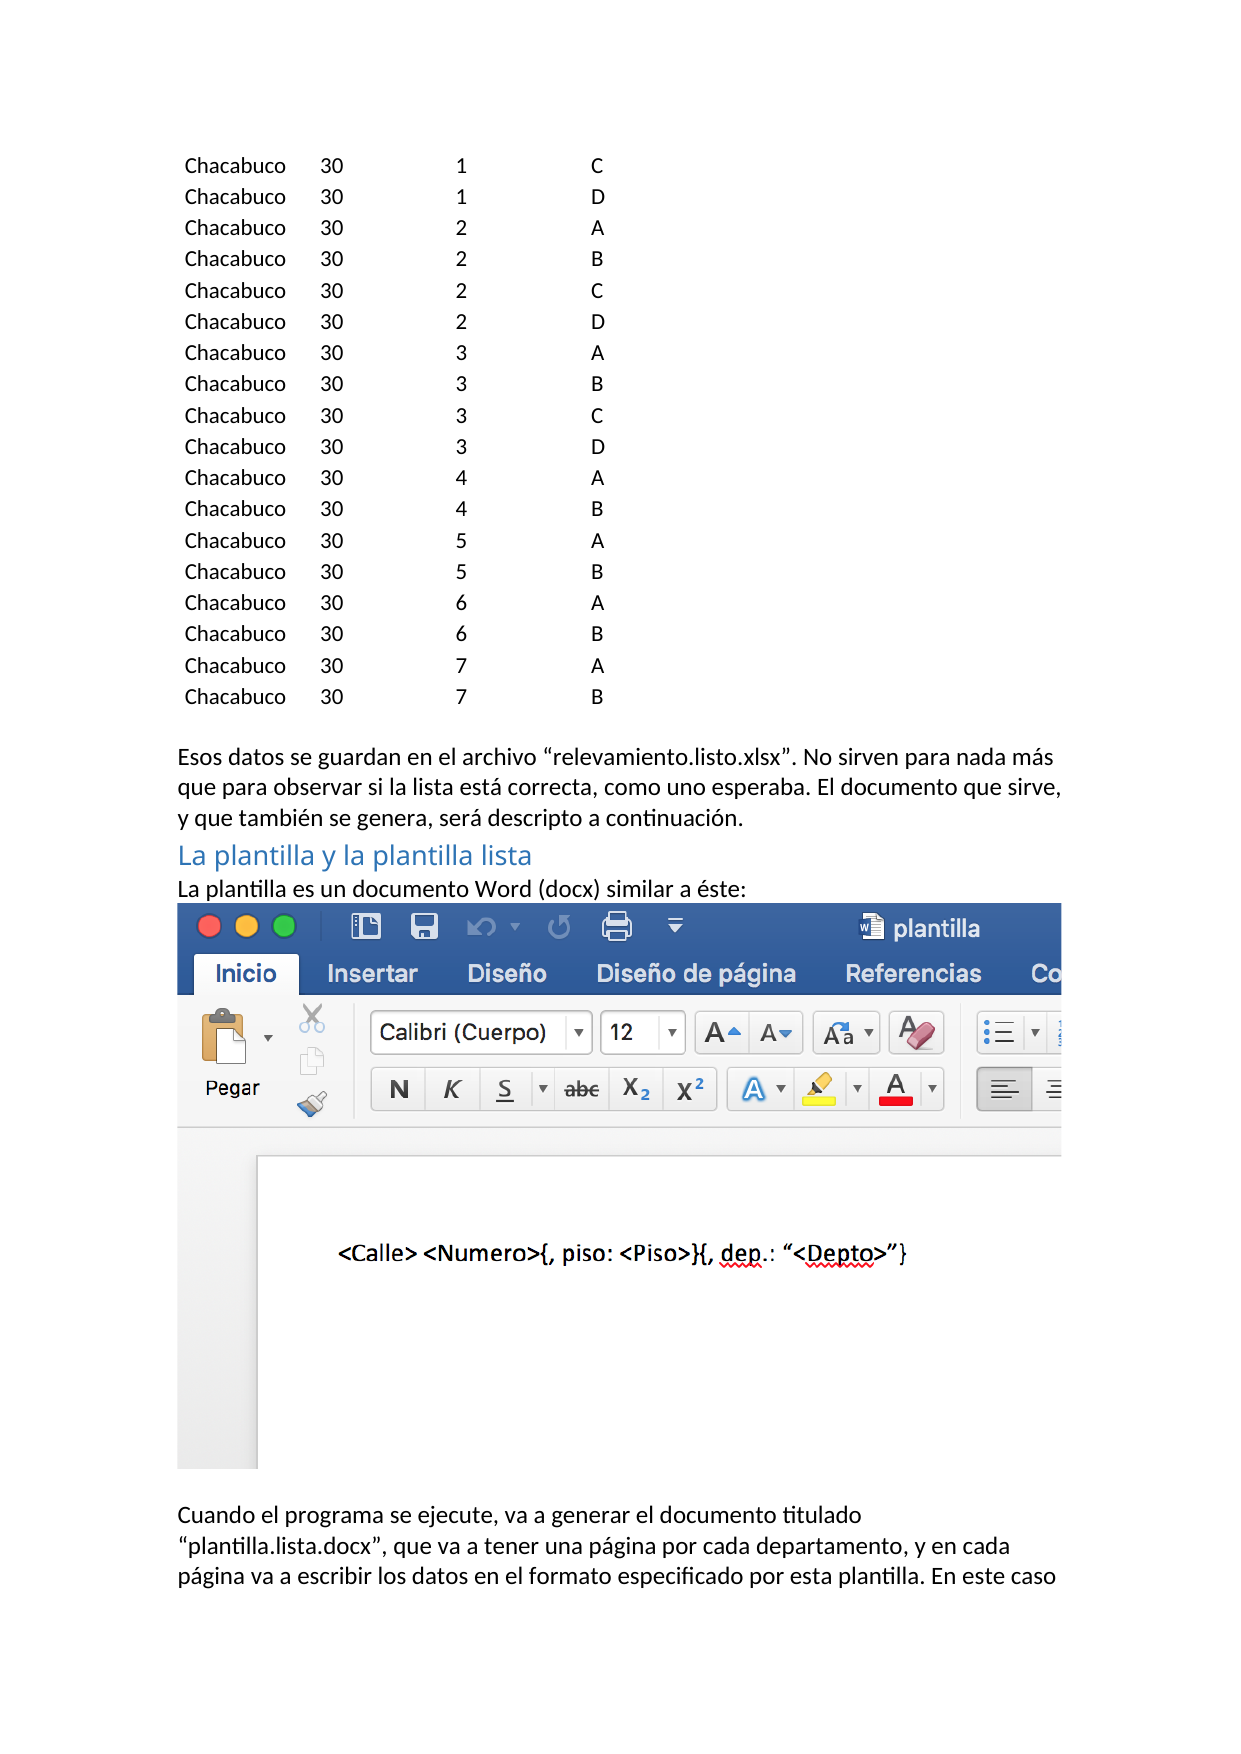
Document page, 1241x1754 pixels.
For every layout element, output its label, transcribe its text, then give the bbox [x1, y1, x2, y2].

table_cell 7 [448, 679, 583, 710]
table_cell B [584, 491, 719, 523]
table_cell Chacabuco [177, 491, 313, 523]
table_cell 30 [313, 648, 448, 679]
table_cell 30 [313, 554, 448, 585]
table_cell 1 [448, 179, 583, 210]
table_cell B [584, 241, 719, 273]
table_cell A [584, 460, 719, 491]
table_cell B [584, 679, 719, 710]
table_cell C [584, 398, 719, 429]
table_cell 3 [448, 366, 583, 398]
table_cell 30 [313, 273, 448, 304]
table_cell 3 [448, 335, 583, 366]
table_cell Chacabuco [177, 366, 313, 398]
table_cell 30 [313, 148, 448, 179]
table_cell Chacabuco [177, 523, 313, 554]
table_cell 2 [448, 304, 583, 335]
table_cell Chacabuco [177, 273, 313, 304]
table_cell 2 [448, 241, 583, 273]
table_cell D [584, 429, 719, 460]
table_cell 30 [313, 304, 448, 335]
table_cell A [584, 335, 719, 366]
table_cell 30 [313, 179, 448, 210]
table_cell Chacabuco [177, 648, 313, 679]
table_cell 30 [313, 366, 448, 398]
table_cell 30 [313, 616, 448, 648]
table_cell A [584, 210, 719, 241]
table_cell 2 [448, 273, 583, 304]
table_cell Chacabuco [177, 429, 313, 460]
table_cell B [584, 366, 719, 398]
table_cell 5 [448, 554, 583, 585]
table_cell C [584, 148, 719, 179]
text Esos datos se guardan en el archivo “relevamiento.listo.xlsx”. No sirven para nada más que para observar si la lista está correcta, como uno esperaba. El documento que sirve, y que también se genera, será descripto a continuación. [177, 741, 1063, 832]
table_cell 30 [313, 398, 448, 429]
table_cell 30 [313, 429, 448, 460]
table_cell Chacabuco [177, 241, 313, 273]
table_cell Chacabuco [177, 335, 313, 366]
table_cell 4 [448, 460, 583, 491]
table_cell Chacabuco [177, 679, 313, 710]
table_cell Chacabuco [177, 554, 313, 585]
table_cell Chacabuco [177, 585, 313, 616]
table_cell D [584, 304, 719, 335]
table_cell 2 [448, 210, 583, 241]
subtitle La plantilla y la plantilla lista [177, 836, 1063, 873]
picture [177, 903, 1062, 1469]
table_cell 30 [313, 335, 448, 366]
table_cell Chacabuco [177, 179, 313, 210]
table_cell Chacabuco [177, 210, 313, 241]
table_cell B [584, 554, 719, 585]
table_cell 3 [448, 398, 583, 429]
table_cell C [584, 273, 719, 304]
table_cell 5 [448, 523, 583, 554]
table_cell 6 [448, 616, 583, 648]
table_cell 30 [313, 491, 448, 523]
table_cell Chacabuco [177, 148, 313, 179]
table_cell D [584, 179, 719, 210]
table_cell Chacabuco [177, 616, 313, 648]
table_cell Chacabuco [177, 398, 313, 429]
table_cell A [584, 648, 719, 679]
text La plantilla es un documento Word (docx) similar a éste: [177, 873, 1063, 904]
table_cell 1 [448, 148, 583, 179]
table_cell 30 [313, 523, 448, 554]
table_cell B [584, 616, 719, 648]
table_cell 7 [448, 648, 583, 679]
table_cell 30 [313, 460, 448, 491]
table_cell 4 [448, 491, 583, 523]
table_cell 30 [313, 210, 448, 241]
table_cell 3 [448, 429, 583, 460]
table_cell 30 [313, 585, 448, 616]
table_cell 30 [313, 679, 448, 710]
table_cell 30 [313, 241, 448, 273]
table_cell A [584, 523, 719, 554]
table_cell A [584, 585, 719, 616]
table_cell Chacabuco [177, 460, 313, 491]
table_cell 6 [448, 585, 583, 616]
table_cell Chacabuco [177, 304, 313, 335]
